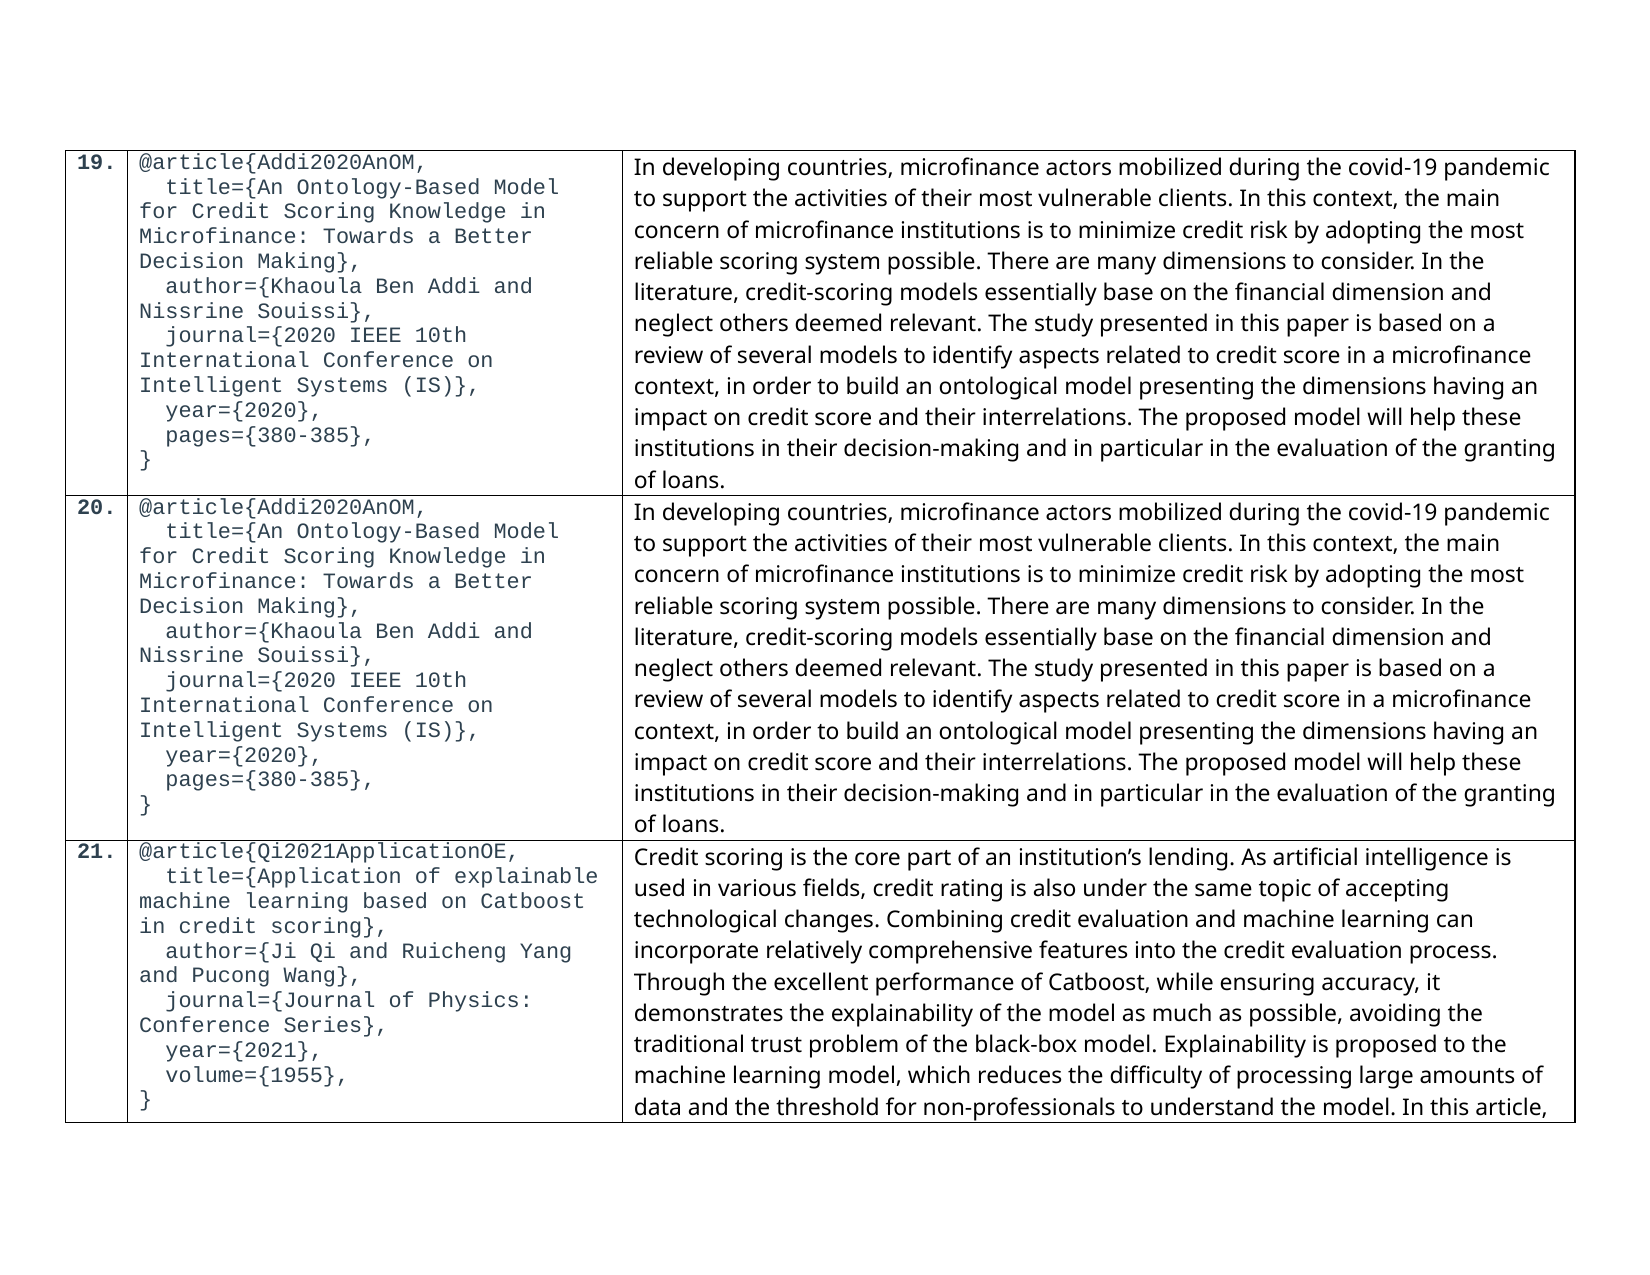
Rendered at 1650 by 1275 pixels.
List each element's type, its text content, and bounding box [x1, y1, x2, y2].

table_cell In developing countries, microfinance actors mobilized during the covid-19 pandemic to support the activities of their most vulnerable clients. In this context, the main concern of microfinance institutions is to minimize credit risk by adopting the most reliable scoring system possible. There are many dimensions to consider. In the literature, credit-scoring models essentially base on the financial dimension and neglect others deemed relevant. The study presented in this paper is based on a review of several models to identify aspects related to credit score in a microfinance context, in order to build an ontological model presenting the dimensions having an impact on credit score and their interrelations. The proposed model will help these institutions in their decision-making and in particular in the evaluation of the granting of loans. [623, 496, 1574, 839]
table_cell 21. [66, 841, 127, 1122]
table_cell In developing countries, microfinance actors mobilized during the covid-19 pandemic to support the activities of their most vulnerable clients. In this context, the main concern of microfinance institutions is to minimize credit risk by adopting the most reliable scoring system possible. There are many dimensions to consider. In the literature, credit-scoring models essentially base on the financial dimension and neglect others deemed relevant. The study presented in this paper is based on a review of several models to identify aspects related to credit score in a microfinance context, in order to build an ontological model presenting the dimensions having an impact on credit score and their interrelations. The proposed model will help these institutions in their decision-making and in particular in the evaluation of the granting of loans. [623, 151, 1574, 495]
table_cell 19. [66, 151, 127, 495]
table_cell 20. [66, 496, 127, 839]
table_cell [623, 841, 1574, 1122]
table_cell @article{Addi2020AnOM, title={An Ontology-Based Model for Credit Scoring Knowledge in Microfinance: Towards a Better Decision Making}, author={Khaoula Ben Addi and Nissrine Souissi}, journal={2020 IEEE 10th International Conference on Intelligent Systems (IS)}, year={2020}, pages={380-385}, } [128, 496, 622, 839]
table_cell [128, 841, 622, 1122]
table_cell @article{Addi2020AnOM, title={An Ontology-Based Model for Credit Scoring Knowledge in Microfinance: Towards a Better Decision Making}, author={Khaoula Ben Addi and Nissrine Souissi}, journal={2020 IEEE 10th International Conference on Intelligent Systems (IS)}, year={2020}, pages={380-385}, } [128, 151, 622, 495]
